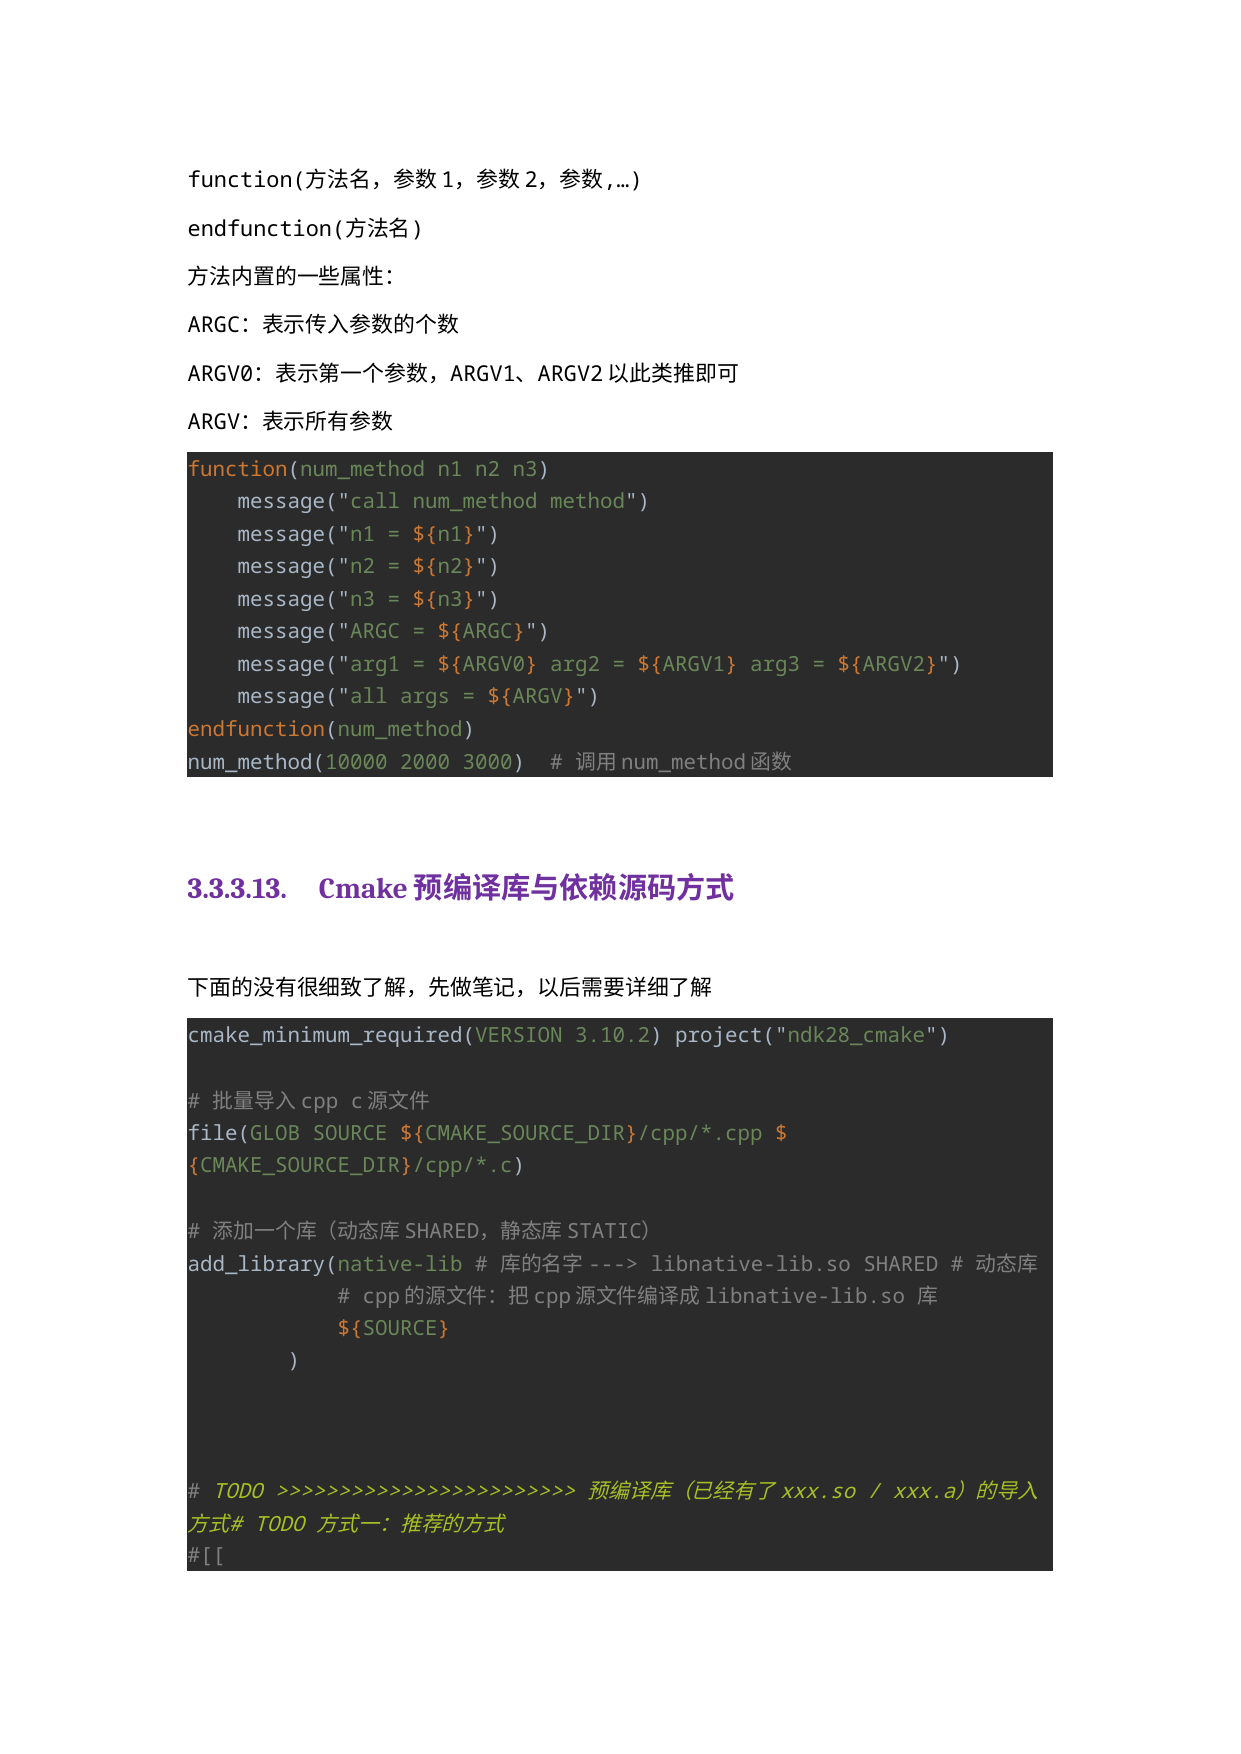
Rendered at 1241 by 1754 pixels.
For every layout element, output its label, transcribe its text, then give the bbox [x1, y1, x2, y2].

text ARGV：表示所有参数 [187, 404, 1053, 436]
subtitle Cmake预编译库与依赖源码方式 [187, 853, 1053, 918]
text ARGV0：表示第一个参数，ARGV1、ARGV2以此类推即可 [187, 355, 1053, 388]
text 方法内置的一些属性： [187, 259, 1053, 291]
text function(方法名，参数1，参数2，参数,…) [187, 162, 1053, 194]
text endfunction(方法名) [187, 210, 1053, 243]
text ARGC：表示传入参数的个数 [187, 307, 1053, 339]
text 下面的没有很细致了解，先做笔记，以后需要详细了解 [187, 970, 1053, 1002]
text function(num_method n1 n2 n3) message("call num_method method") message("n1 = ${n1}") message("n2 = ${n2}") message("n3 = ${n3}") message("ARGC = ${ARGC}") message("arg1 = ${ARGV0} arg2 = ${ARGV1} arg3 = ${ARGV2}") message("all args = ${ARGV}") endfunction(num_method) num_method(10000 2000 3000) # 调用num_method函数 [187, 452, 1053, 777]
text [187, 1018, 1053, 1571]
